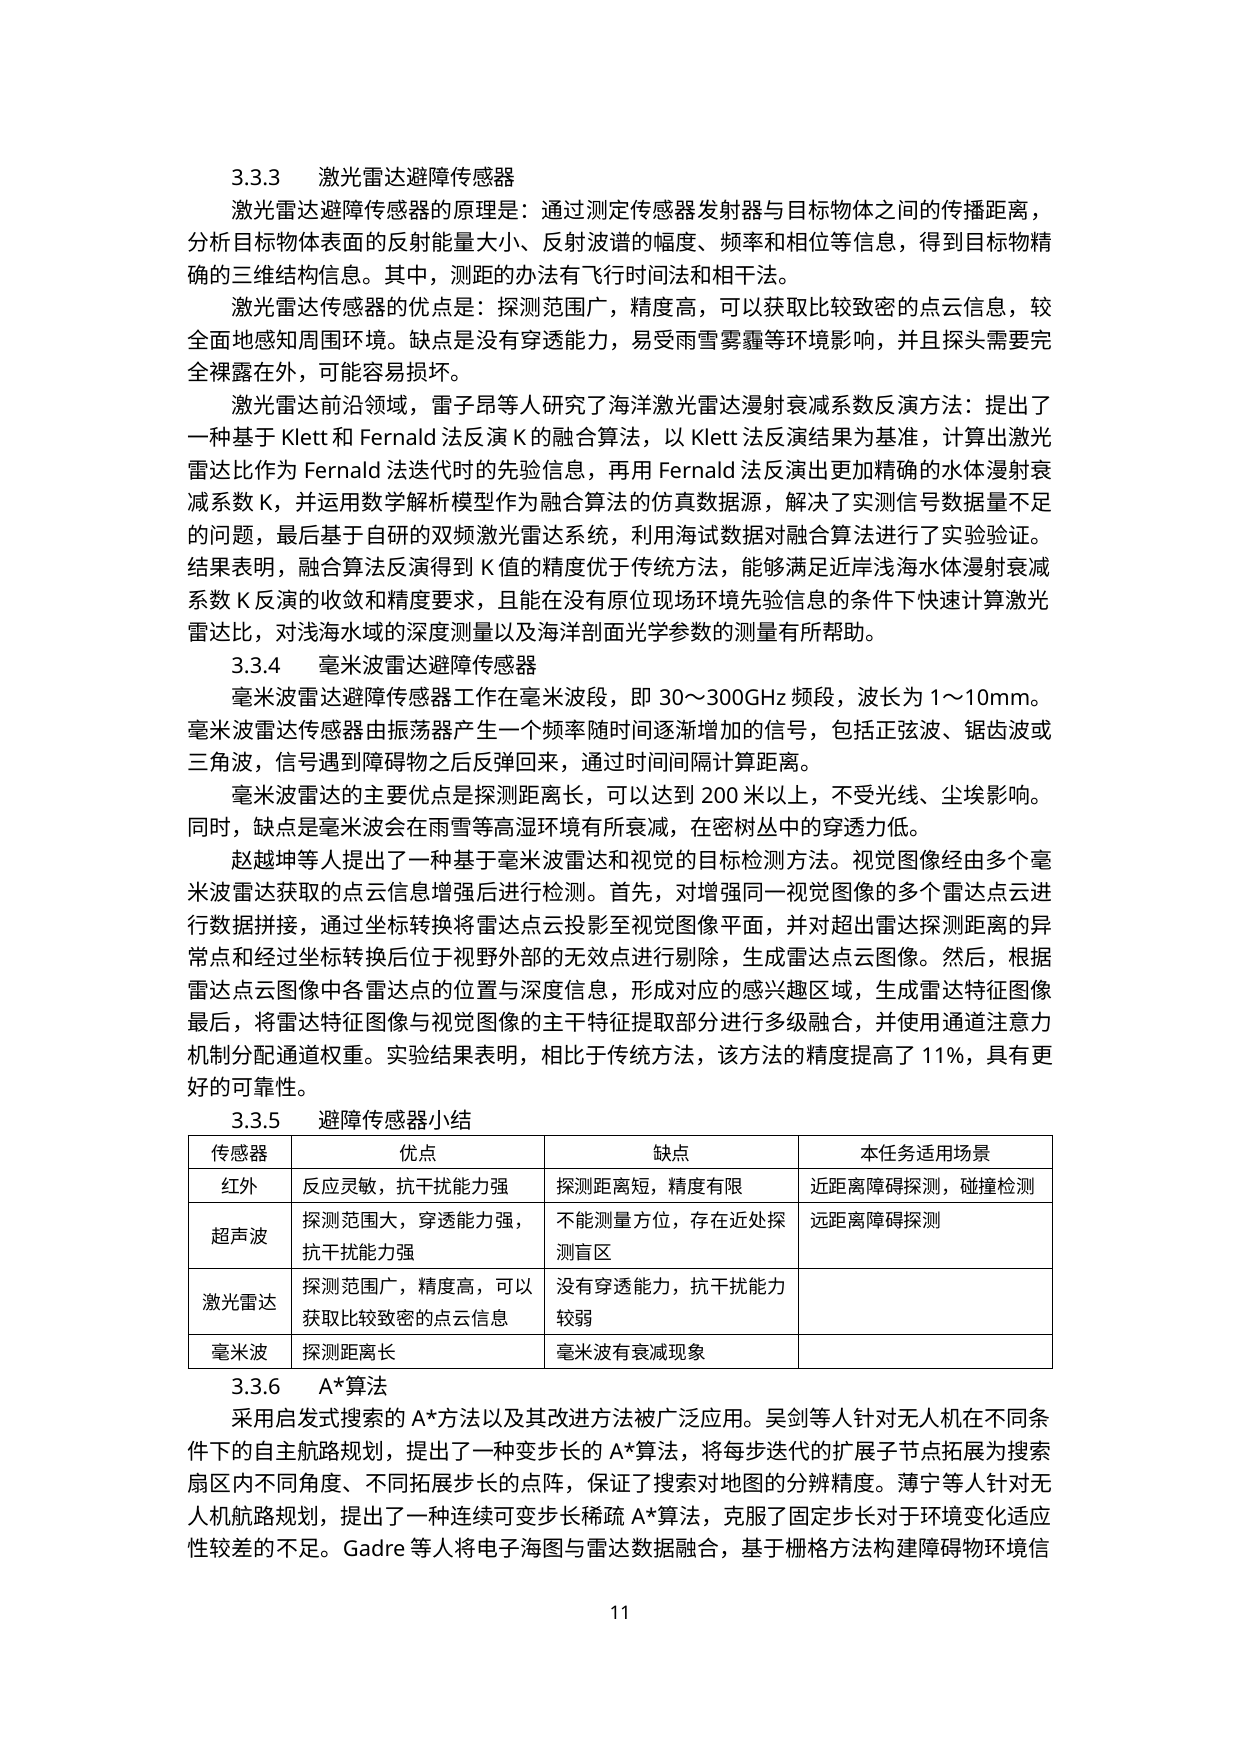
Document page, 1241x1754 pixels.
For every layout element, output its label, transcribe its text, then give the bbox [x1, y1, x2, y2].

text 激光雷达传感器的优点是：探测范围广，精度高，可以获取比较致密的点云信息，较全面地感知周围环境。缺点是没有穿透能力，易受雨雪雾霾等环境影响，并且探头需要完全裸露在外，可能容易损坏。 [187, 290, 1053, 387]
table_cell 近距离障碍探测，碰撞检测 [799, 1169, 1052, 1202]
text 赵越坤等人提出了一种基于毫米波雷达和视觉的目标检测方法。视觉图像经由多个毫米波雷达获取的点云信息增强后进行检测。首先，对增强同一视觉图像的多个雷达点云进行数据拼接，通过坐标转换将雷达点云投影至视觉图像平面，并对超出雷达探测距离的异常点和经过坐标转换后位于视野外部的无效点进行剔除，生成雷达点云图像。然后，根据雷达点云图像中各雷达点的位置与深度信息，形成对应的感兴趣区域，生成雷达特征图像。最后，将雷达特征图像与视觉图像的主干特征提取部分进行多级融合，并使用通道注意力机制分配通道权重。实验结果表明，相比于传统方法，该方法的精度提高了11%，具有更好的可靠性。 [187, 842, 1053, 1102]
list 避障传感器小结 [187, 1102, 1053, 1135]
table_cell 探测范围广，精度高，可以获取比较致密的点云信息 [292, 1269, 544, 1334]
text 毫米波雷达避障传感器工作在毫米波段，即30～300GHz频段，波长为1～10mm。毫米波雷达传感器由振荡器产生一个频率随时间逐渐增加的信号，包括正弦波、锯齿波或三角波，信号遇到障碍物之后反弹回来，通过时间间隔计算距离。 [187, 680, 1053, 777]
table_header 缺点 [545, 1136, 798, 1168]
list 毫米波雷达避障传感器 [187, 647, 1053, 680]
table_cell 探测范围大，穿透能力强，抗干扰能力强 [292, 1203, 544, 1268]
table_cell [799, 1269, 1052, 1334]
table_cell 红外 [189, 1169, 291, 1202]
table_cell [799, 1335, 1052, 1367]
table_cell 探测距离长 [292, 1335, 544, 1367]
table_header 本任务适用场景 [799, 1136, 1052, 1168]
table_cell 没有穿透能力，抗干扰能力较弱 [545, 1269, 798, 1334]
table_cell 不能测量方位，存在近处探测盲区 [545, 1203, 798, 1268]
text 激光雷达避障传感器的原理是：通过测定传感器发射器与目标物体之间的传播距离，分析目标物体表面的反射能量大小、反射波谱的幅度、频率和相位等信息，得到目标物精确的三维结构信息。其中，测距的办法有飞行时间法和相干法。 [187, 192, 1053, 290]
text 毫米波雷达的主要优点是探测距离长，可以达到200米以上，不受光线、尘埃影响。同时，缺点是毫米波会在雨雪等高湿环境有所衰减，在密树丛中的穿透力低。 [187, 777, 1053, 842]
table_cell 超声波 [189, 1203, 291, 1268]
table_cell 远距离障碍探测 [799, 1203, 1052, 1268]
list A*算法 [187, 1369, 1053, 1401]
table_cell 毫米波有衰减现象 [545, 1335, 798, 1367]
table_cell 激光雷达 [189, 1269, 291, 1334]
table_header 优点 [292, 1136, 544, 1168]
table_cell 探测距离短，精度有限 [545, 1169, 798, 1202]
text 激光雷达前沿领域，雷子昂等人研究了海洋激光雷达漫射衰减系数反演方法：提出了一种基于Klett和Fernald法反演K的融合算法，以Klett法反演结果为基准，计算出激光雷达比作为Fernald法迭代时的先验信息，再用Fernald法反演出更加精确的水体漫射衰减系数K，并运用数学解析模型作为融合算法的仿真数据源，解决了实测信号数据量不足的问题，最后基于自研的双频激光雷达系统，利用海试数据对融合算法进行了实验验证。结果表明，融合算法反演得到K值的精度优于传统方法，能够满足近岸浅海水体漫射衰减系数K反演的收敛和精度要求，且能在没有原位现场环境先验信息的条件下快速计算激光雷达比，对浅海水域的深度测量以及海洋剖面光学参数的测量有所帮助。 [187, 387, 1053, 647]
table_cell 反应灵敏，抗干扰能力强 [292, 1169, 544, 1202]
list 激光雷达避障传感器 [187, 160, 1053, 192]
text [187, 1401, 1053, 1563]
table_cell 毫米波 [189, 1335, 291, 1367]
table_header 传感器 [189, 1136, 291, 1168]
